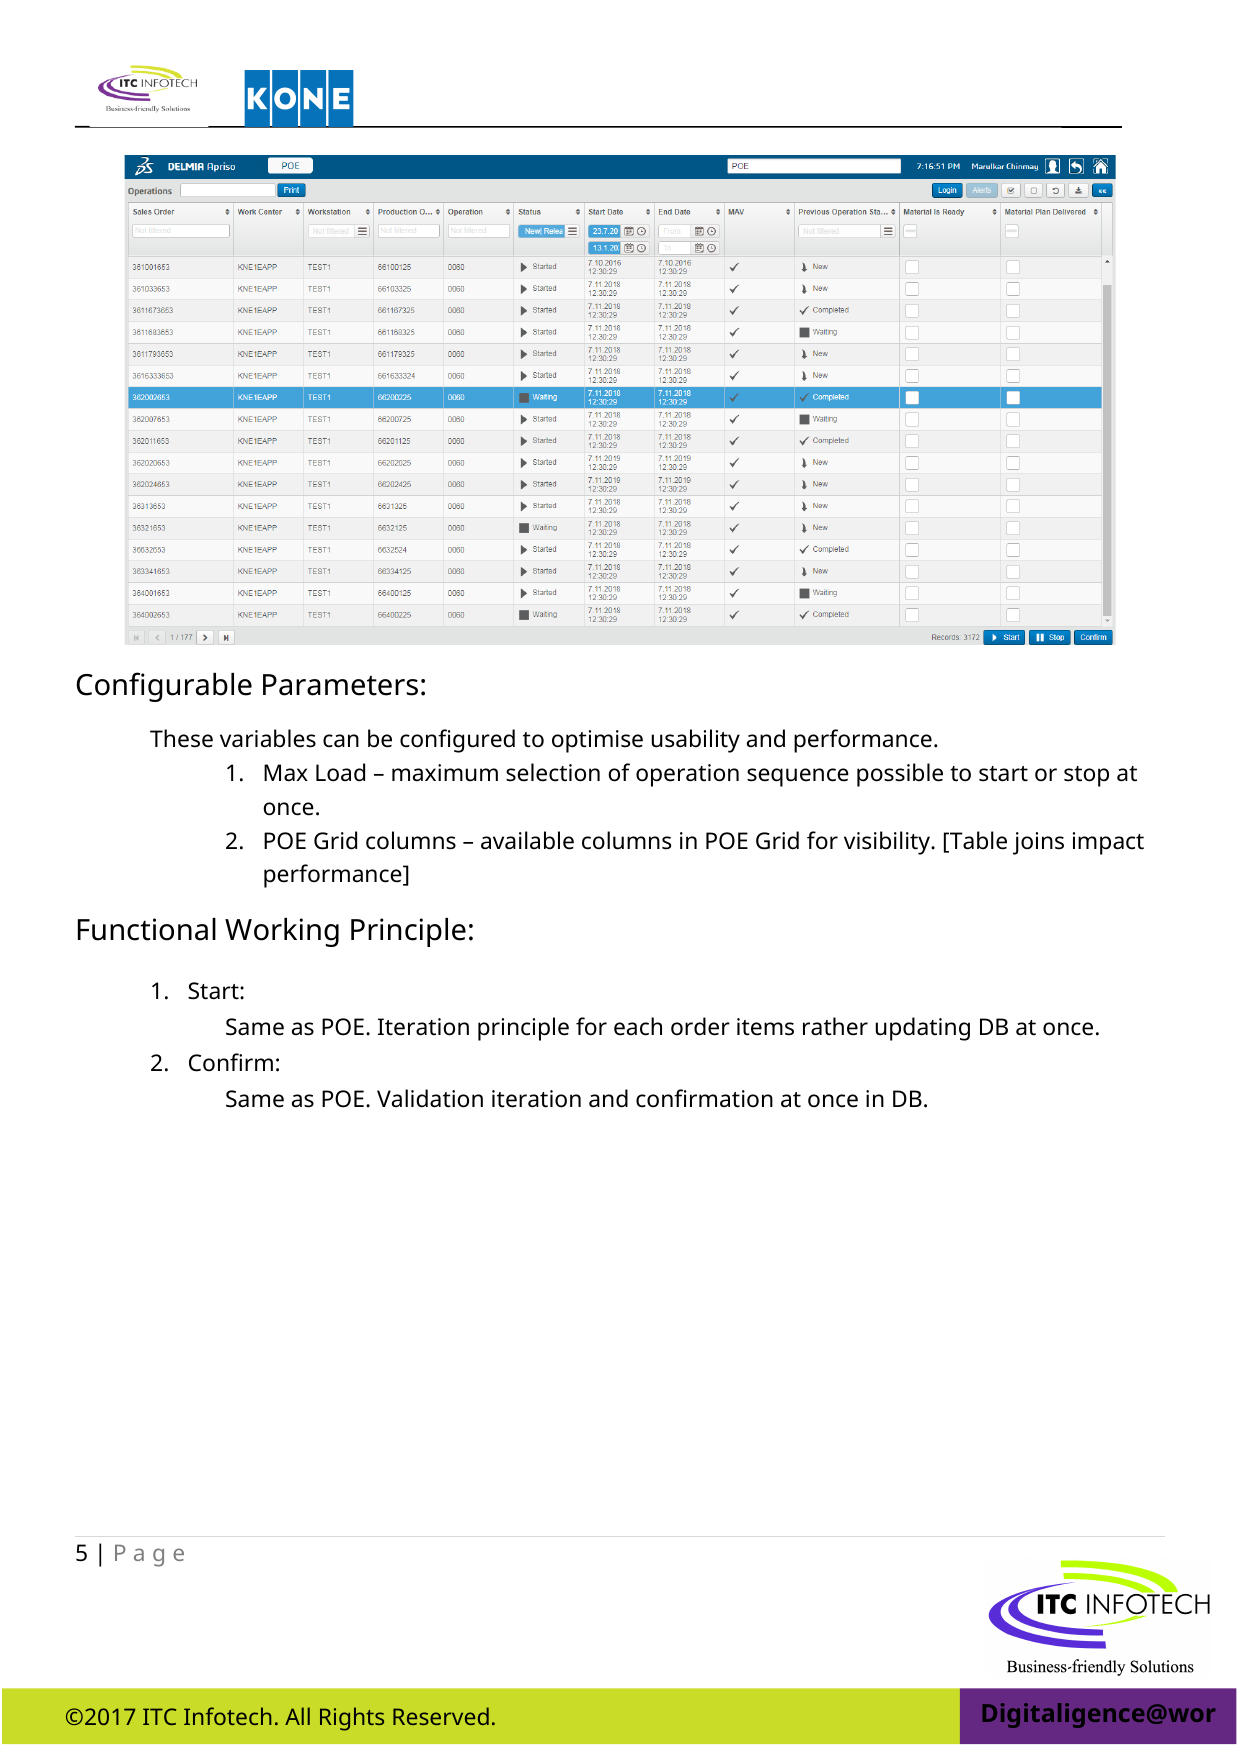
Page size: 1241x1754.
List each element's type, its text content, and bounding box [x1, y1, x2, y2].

picture [986, 1556, 1212, 1678]
picture [89, 56, 209, 127]
picture [244, 70, 354, 127]
text Same as POE. Validation iteration and confirmation at once in DB. [187, 1083, 1165, 1114]
list These variables can be configured to optimise usability and performance. [150, 723, 1165, 755]
text Same as POE. Iteration principle for each order items rather updating DB at once. [187, 1011, 1165, 1042]
text Functional Working Principle: [75, 909, 1165, 948]
list POE Grid columns – available columns in POE Grid for visibility. [Table joins impact performance] [225, 825, 1165, 890]
list Confirm: [150, 1047, 1165, 1078]
text Configurable Parameters: [75, 664, 1165, 704]
list Max Load – maximum selection of operation sequence possible to start or stop at once. [225, 757, 1165, 822]
list Start: [150, 975, 1165, 1007]
picture [124, 155, 1116, 645]
